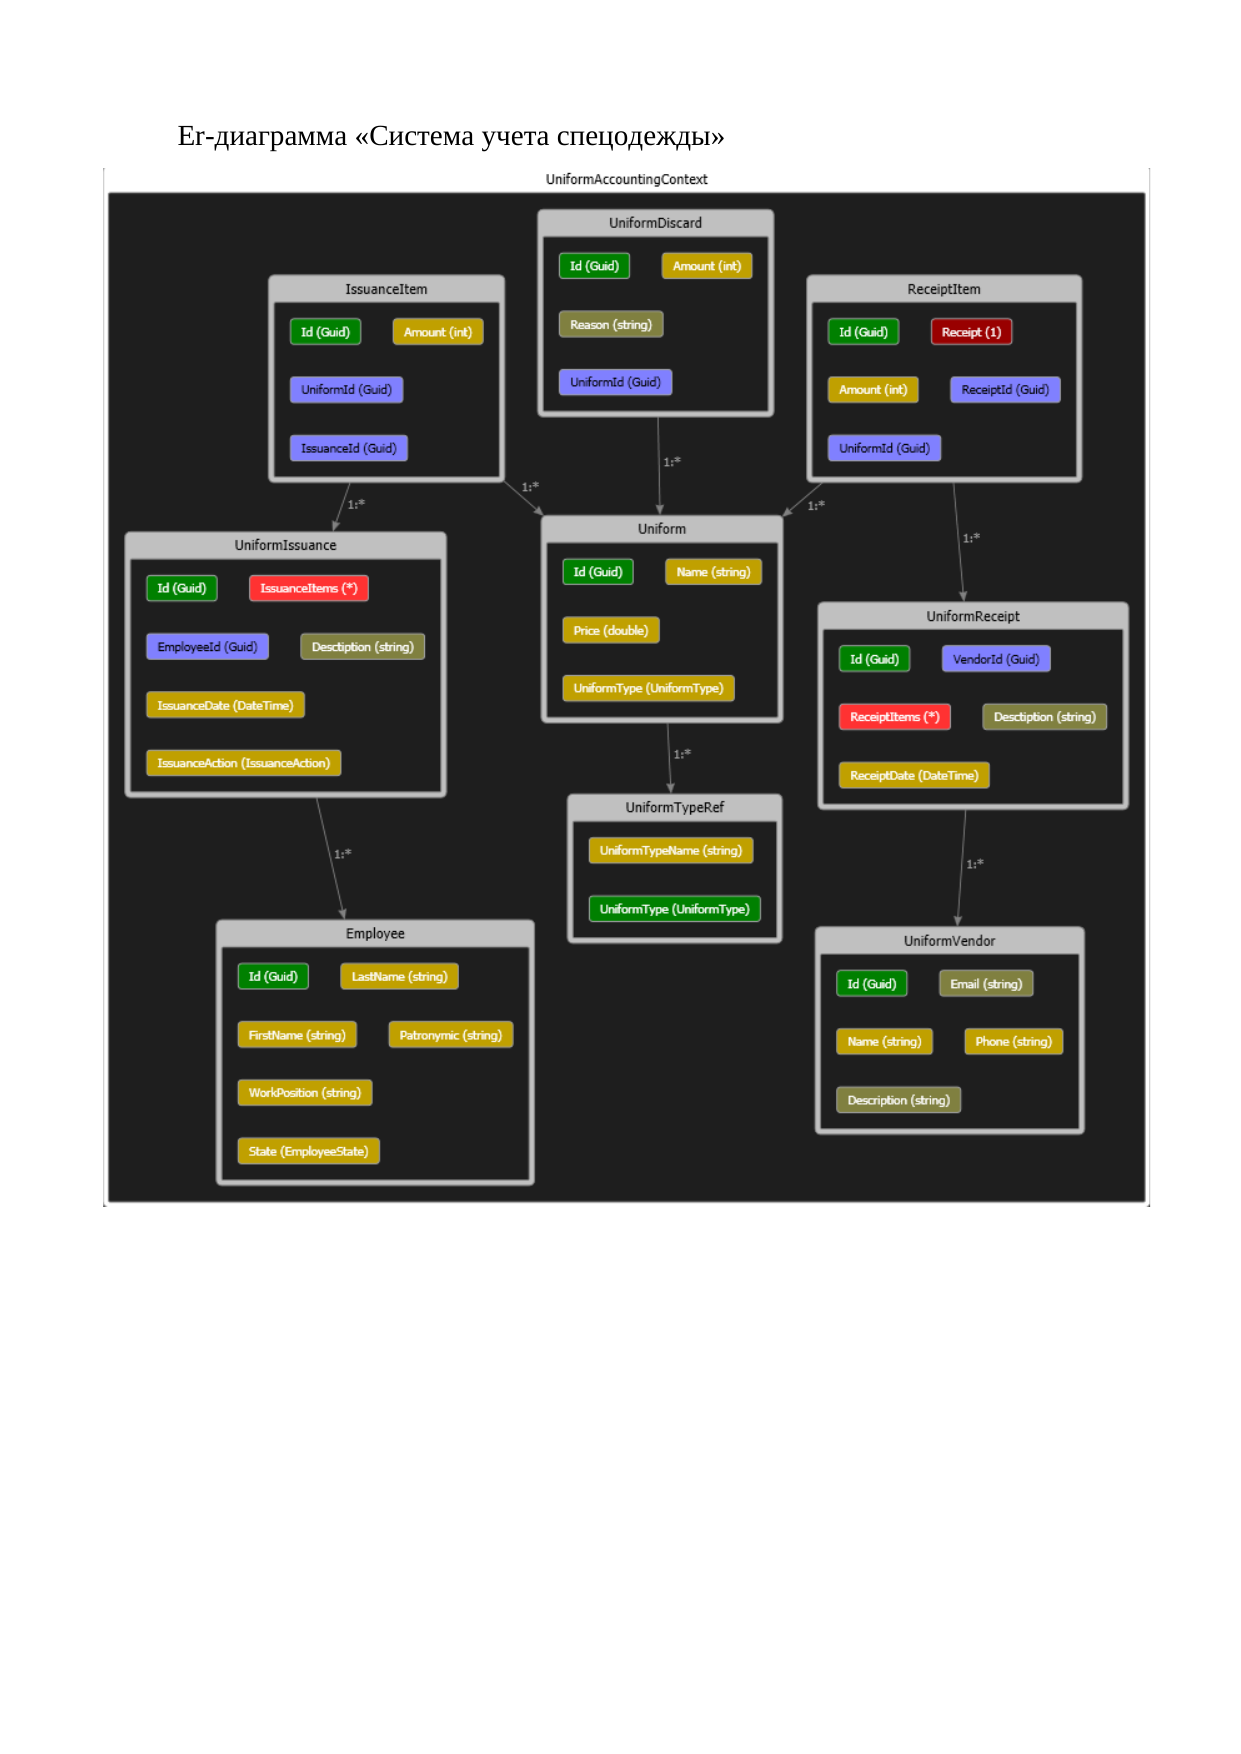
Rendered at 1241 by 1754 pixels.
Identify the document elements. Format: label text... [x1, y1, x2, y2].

picture [103, 168, 1151, 1207]
text Er-диаграмма «Система учета спецодежды» [177, 118, 1152, 152]
